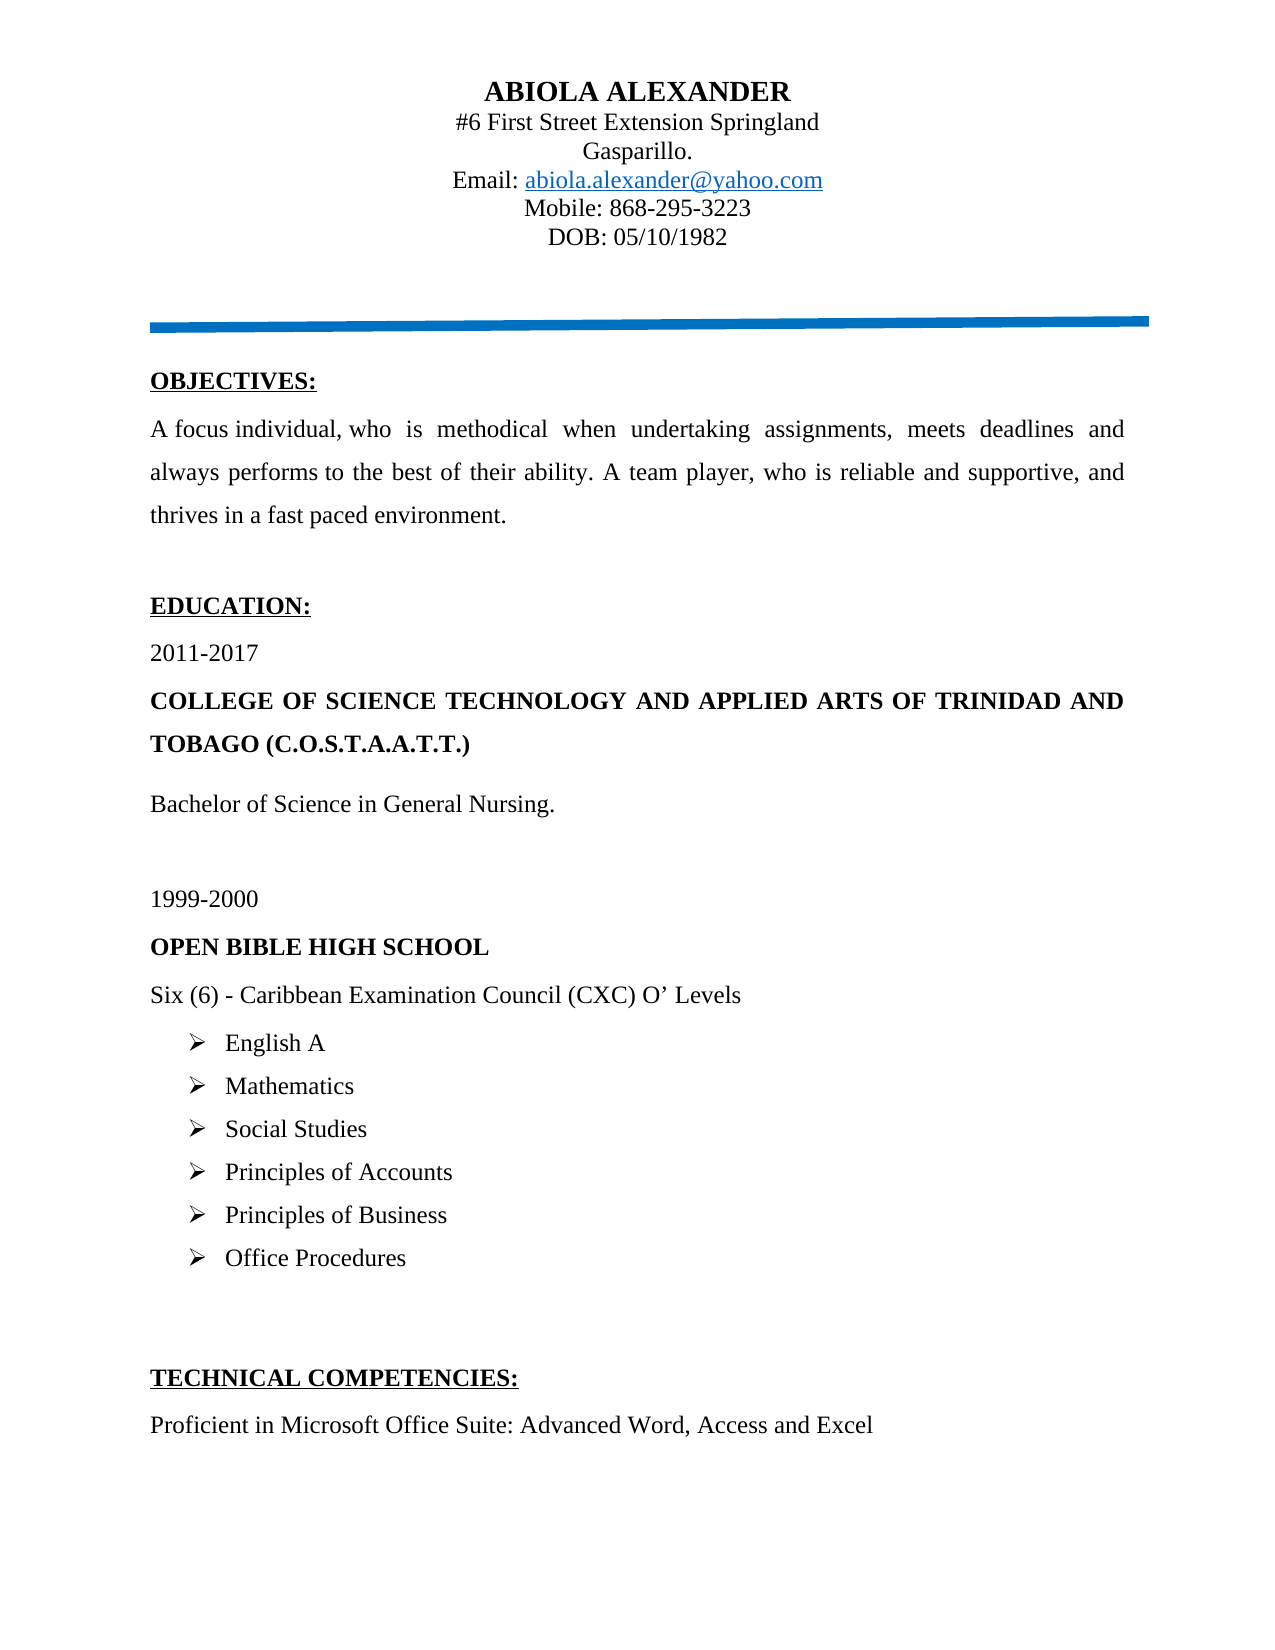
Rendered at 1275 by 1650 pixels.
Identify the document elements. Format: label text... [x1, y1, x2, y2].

list Principles of Business [187, 1200, 1125, 1229]
list English A [187, 1028, 1125, 1056]
list Principles of Accounts [187, 1157, 1125, 1186]
text Six (6) - Caribbean Examination Council (CXC) O’ Levels [150, 980, 1125, 1009]
text OBJECTIVES: [150, 366, 1125, 395]
text TECHNICAL COMPETENCIES: [150, 1363, 1125, 1392]
text 2011-2017 [150, 638, 1125, 667]
text Bachelor of Science in General Nursing. [150, 789, 1125, 818]
text A focus individual, who is methodical when undertaking assignments, meets deadlines and always performs to the best of their ability. A team player, who is reliable and supportive, and thrives in a fast paced environment. [150, 414, 1125, 529]
list Mathematics [187, 1071, 1125, 1099]
text COLLEGE OF SCIENCE TECHNOLOGY AND APPLIED ARTS OF TRINIDAD AND TOBAGO (C.O.S.T.A.A.T.T.) [150, 686, 1125, 758]
text OPEN BIBLE HIGH SCHOOL [150, 932, 1125, 961]
list Social Studies [187, 1114, 1125, 1143]
text EDUCATION: [150, 591, 1125, 619]
text 1999-2000 [150, 884, 1125, 913]
list Office Procedures [187, 1243, 1125, 1272]
text Proficient in Microsoft Office Suite: Advanced Word, Access and Excel [150, 1411, 1125, 1439]
